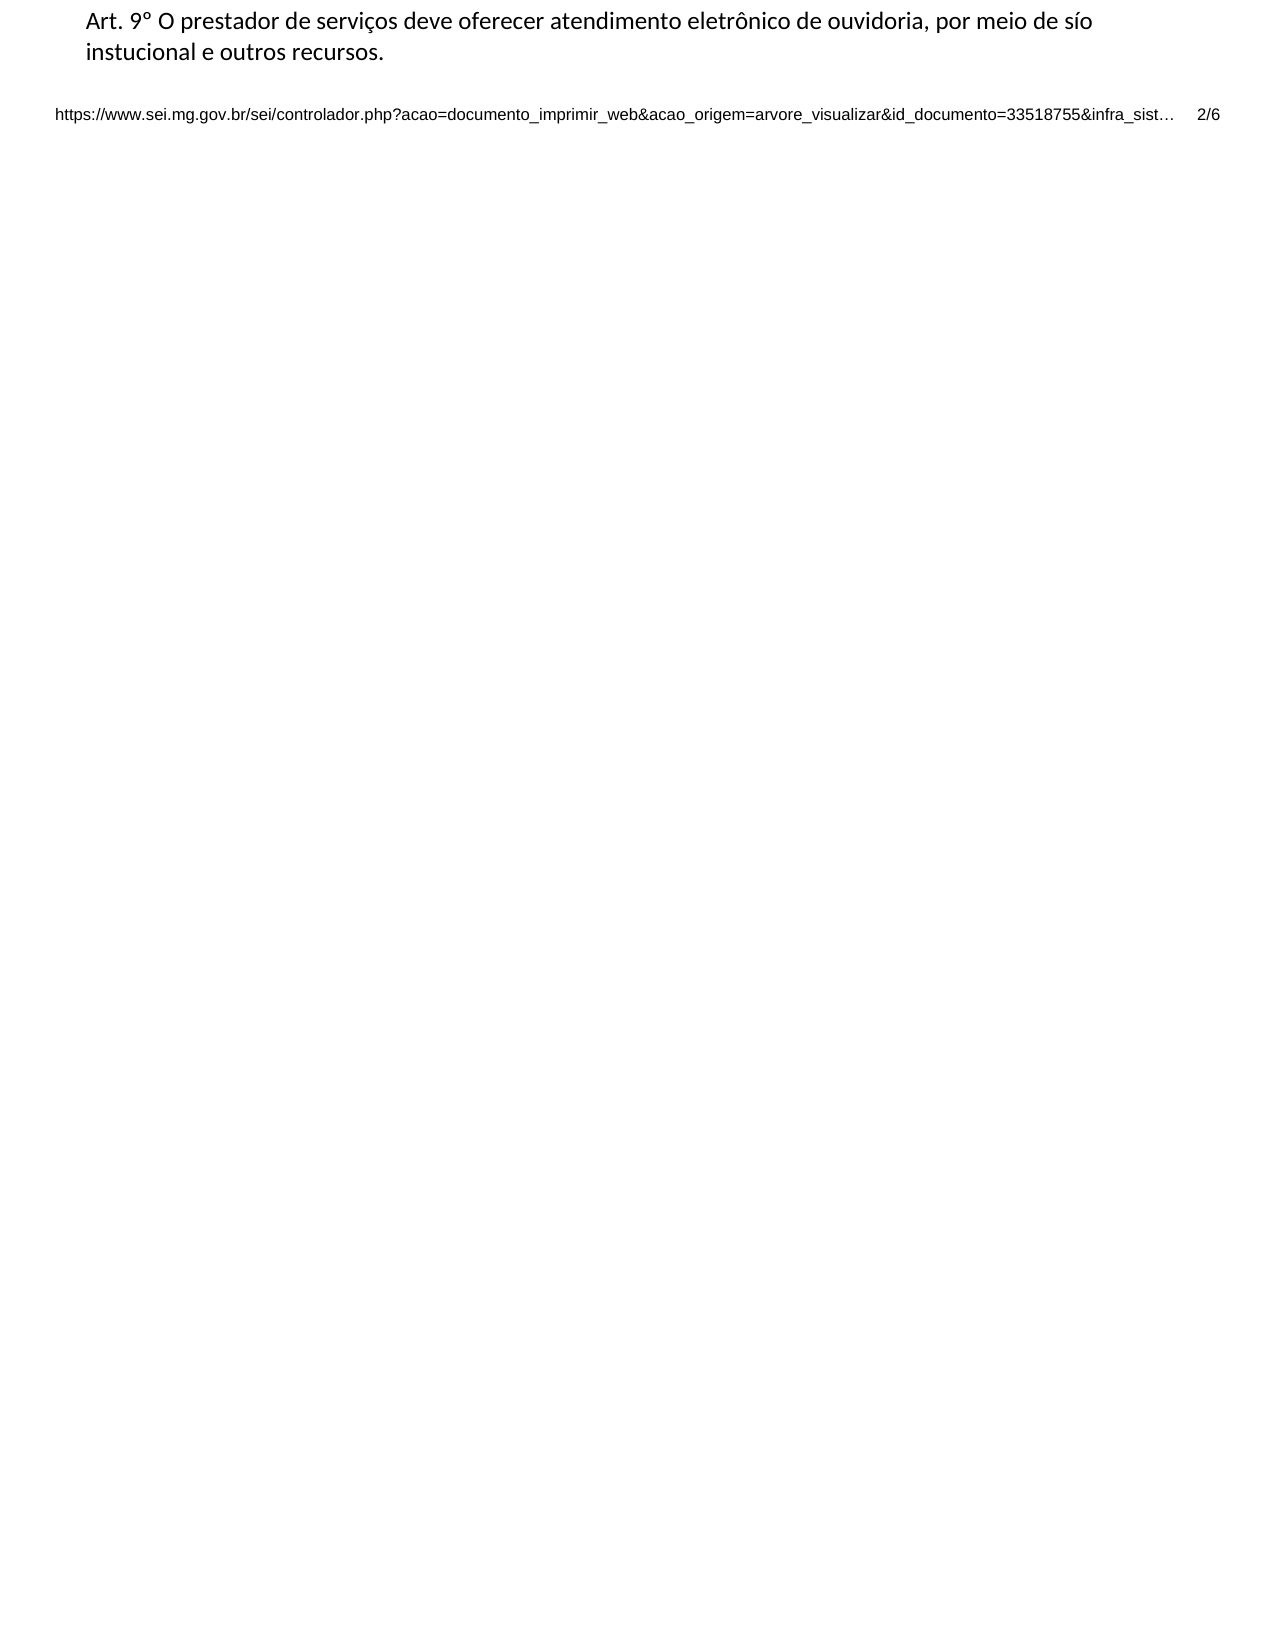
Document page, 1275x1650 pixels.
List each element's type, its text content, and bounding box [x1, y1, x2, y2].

text Art. 9º O prestador de serviços deve oferecer atendimento eletrônico de ouvidoria, por meio de sío instucional e outros recursos. [86, 5, 1102, 67]
text https://www.sei.mg.gov.br/sei/controlador.php?acao=documento_imprimir_web&acao_origem=arvore_visualizar&id_documento=33518755&infra_sist… 2/6 [55, 105, 1222, 124]
